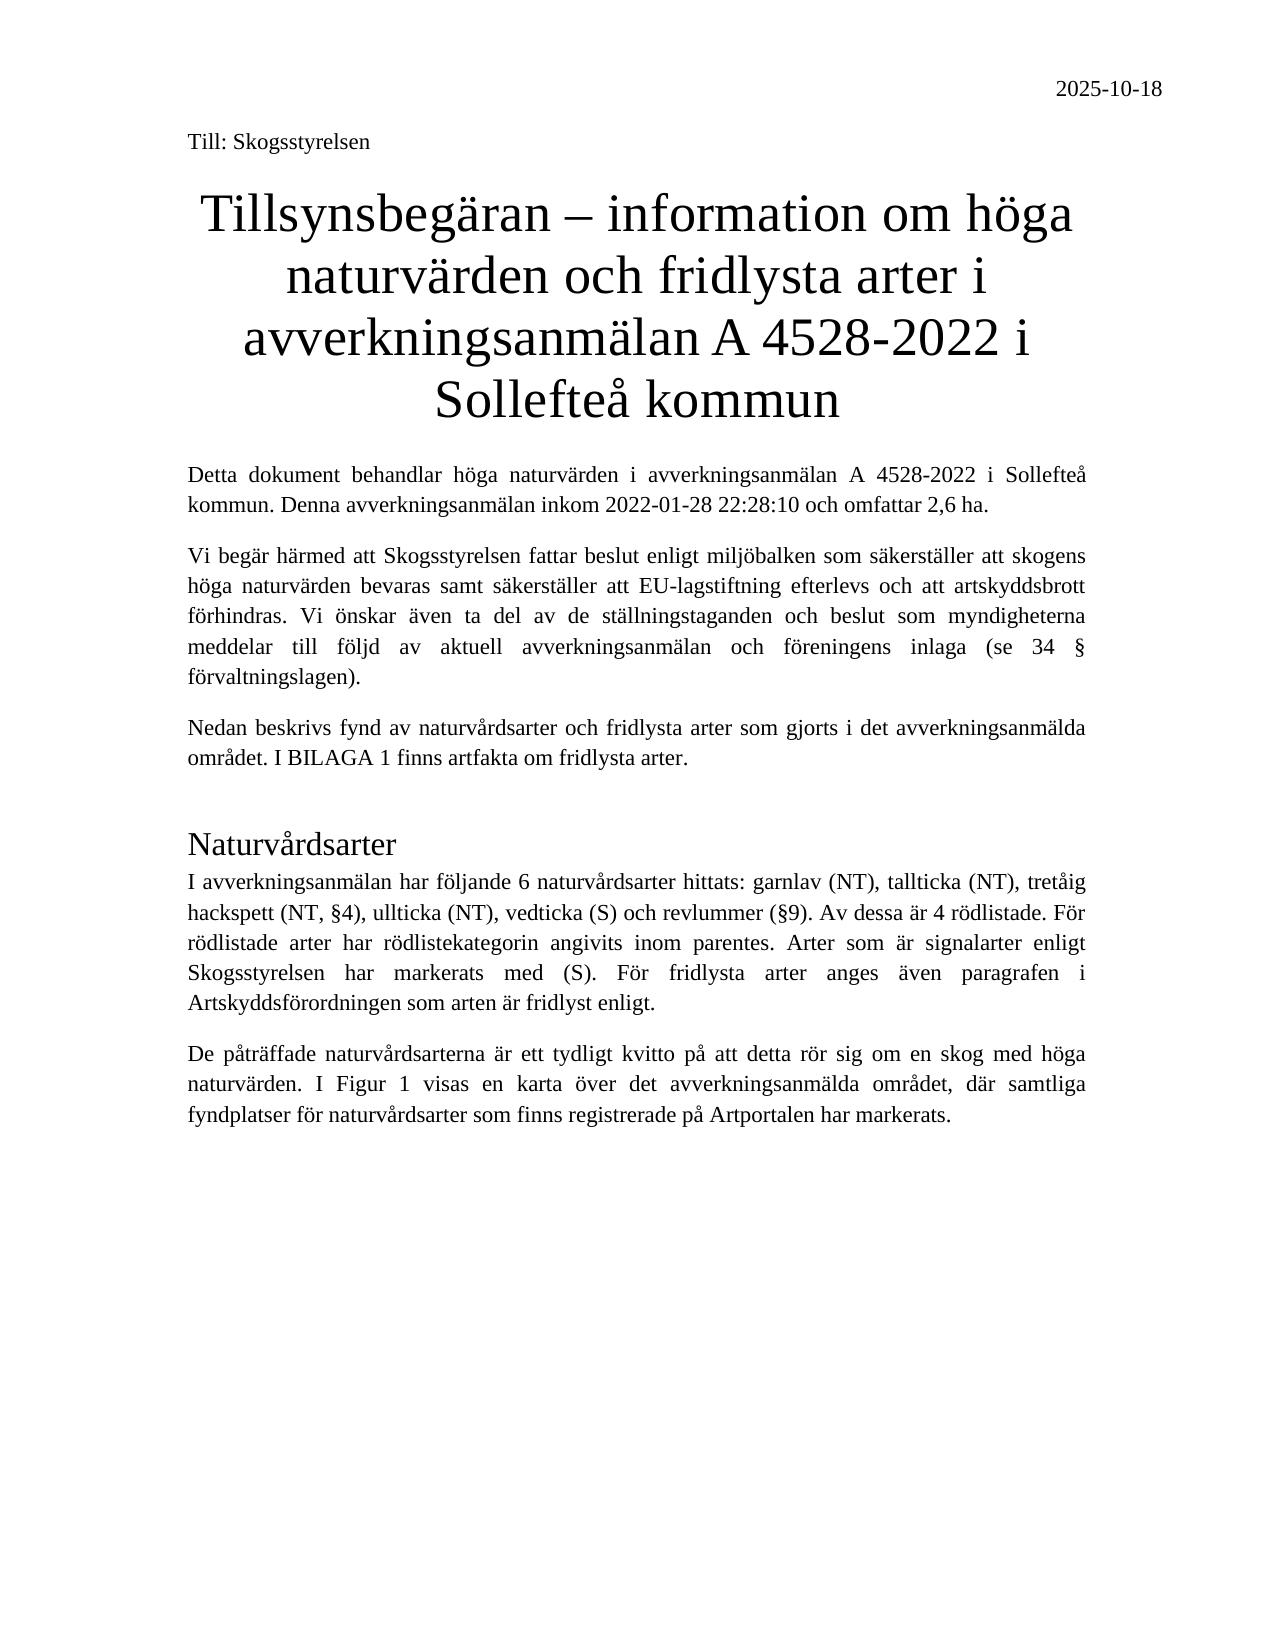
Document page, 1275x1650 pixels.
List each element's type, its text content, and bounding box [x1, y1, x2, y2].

text Vi begär härmed att Skogsstyrelsen fattar beslut enligt miljöbalken som säkerställer att skogens höga naturvärden bevaras samt säkerställer att EU-lagstiftning efterlevs och att artskyddsbrott förhindras. Vi önskar även ta del av de ställningstaganden och beslut som myndigheterna meddelar till följd av aktuell avverkningsanmälan och föreningens inlaga (se 34 § förvaltningslagen). [187, 542, 1087, 689]
title Tillsynsbegäran – information om höga naturvärden och fridlysta arter i avverkningsanmälan A 4528-2022 i Sollefteå kommun [187, 180, 1087, 429]
subtitle Naturvårdsarter [187, 824, 1087, 863]
text Nedan beskrivs fynd av naturvårdsarter och fridlysta arter som gjorts i det avverkningsanmälda området. I BILAGA 1 finns artfakta om fridlysta arter. [187, 714, 1087, 771]
text De påträffade naturvårdsarterna är ett tydligt kvitto på att detta rör sig om en skog med höga naturvärden. I Figur 1 visas en karta över det avverkningsanmälda området, där samtliga fyndplatser för naturvårdsarter som finns registrerade på Artportalen har markerats. [187, 1040, 1087, 1127]
text I avverkningsanmälan har följande 6 naturvårdsarter hittats: garnlav (NT), tallticka (NT), tretåig hackspett (NT, §4), ullticka (NT), vedticka (S) och revlummer (§9). Av dessa är 4 rödlistade. För rödlistade arter har rödlistekategorin angivits inom parentes. Arter som är signalarter enligt Skogsstyrelsen har markerats med (S). För fridlysta arter anges även paragrafen i Artskyddsförordningen som arten är fridlyst enligt. [187, 868, 1087, 1016]
text Detta dokument behandlar höga naturvärden i avverkningsanmälan A 4528-2022 i Sollefteå kommun. Denna avverkningsanmälan inkom 2022-01-28 22:28:10 och omfattar 2,6 ha. [187, 461, 1087, 517]
